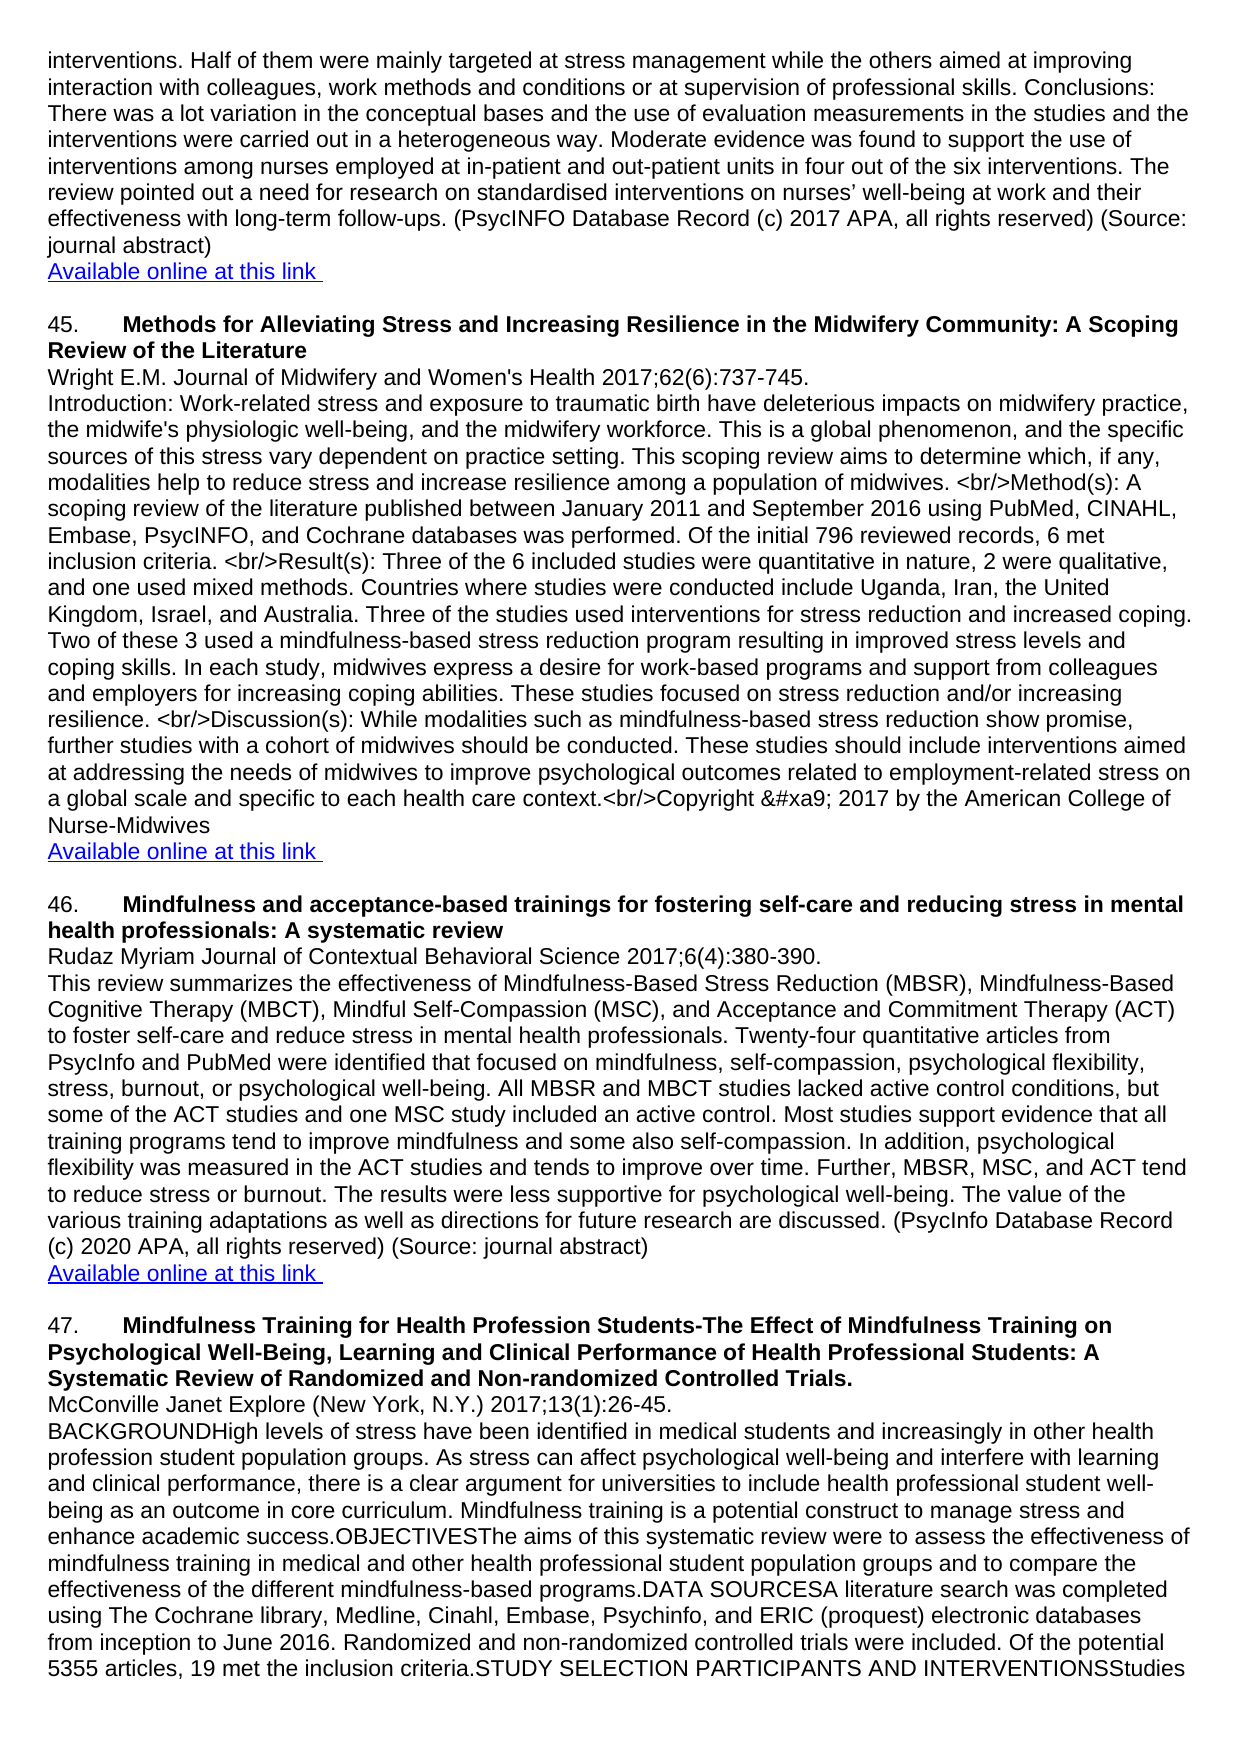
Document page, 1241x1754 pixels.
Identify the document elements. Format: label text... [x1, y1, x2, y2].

text This review summarizes the effectiveness of Mindfulness-Based Stress Reduction (MBSR), Mindfulness-Based Cognitive Therapy (MBCT), Mindful Self-Compassion (MSC), and Acceptance and Commitment Therapy (ACT) to foster self-care and reduce stress in mental health professionals. Twenty-four quantitative articles from PsycInfo and PubMed were identified that focused on mindfulness, self-compassion, psychological flexibility, stress, burnout, or psychological well-being. All MBSR and MBCT studies lacked active control conditions, but some of the ACT studies and one MSC study included an active control. Most studies support evidence that all training programs tend to improve mindfulness and some also self-compassion. In addition, psychological flexibility was measured in the ACT studies and tends to improve over time. Further, MBSR, MSC, and ACT tend to reduce stress or burnout. The results were less supportive for psychological well-being. The value of the various training adaptations as well as directions for future research are discussed. (PsycInfo Database Record (c) 2020 APA, all rights reserved) (Source: journal abstract) [47, 970, 1193, 1259]
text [47, 1418, 1193, 1681]
list Methods for Alleviating Stress and Increasing Resilience in the Midwifery Community: A Scoping Review of the Literature Wright E.M. Journal of Midwifery and Women's Health 2017;62(6):737-745. [47, 311, 1193, 390]
text Introduction: Work-related stress and exposure to traumatic birth have deleterious impacts on midwifery practice, the midwife's physiologic well-being, and the midwifery workforce. This is a global phenomenon, and the specific sources of this stress vary dependent on practice setting. This scoping review aims to determine which, if any, modalities help to reduce stress and increase resilience among a population of midwives. <br/>Method(s): A scoping review of the literature published between January 2011 and September 2016 using PubMed, CINAHL, Embase, PsycINFO, and Cochrane databases was performed. Of the initial 796 reviewed records, 6 met inclusion criteria. <br/>Result(s): Three of the 6 included studies were quantitative in nature, 2 were qualitative, and one used mixed methods. Countries where studies were conducted include Uganda, Iran, the United Kingdom, Israel, and Australia. Three of the studies used interventions for stress reduction and increased coping. Two of these 3 used a mindfulness-based stress reduction program resulting in improved stress levels and coping skills. In each study, midwives express a desire for work-based programs and support from colleagues and employers for increasing coping abilities. These studies focused on stress reduction and/or increasing resilience. <br/>Discussion(s): While modalities such as mindfulness-based stress reduction show promise, further studies with a cohort of midwives should be conducted. These studies should include interventions aimed at addressing the needs of midwives to improve psychological outcomes related to employment-related stress on a global scale and specific to each health care context.<br/>Copyright &#xa9; 2017 by the American College of Nurse-Midwives [47, 390, 1193, 838]
text Available online at this link [47, 258, 1193, 284]
text Available online at this link [47, 838, 1193, 864]
list Mindfulness and acceptance-based trainings for fostering self-care and reducing stress in mental health professionals: A systematic review Rudaz Myriam Journal of Contextual Behavioral Science 2017;6(4):380-390. [47, 891, 1193, 970]
list Mindfulness Training for Health Profession Students-The Effect of Mindfulness Training on Psychological Well-Being, Learning and Clinical Performance of Health Professional Students: A Systematic Review of Randomized and Non-randomized Controlled Trials. McConville Janet Explore (New York, N.Y.) 2017;13(1):26-45. [47, 1312, 1193, 1418]
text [47, 47, 1193, 258]
text Available online at this link [47, 1259, 1193, 1286]
